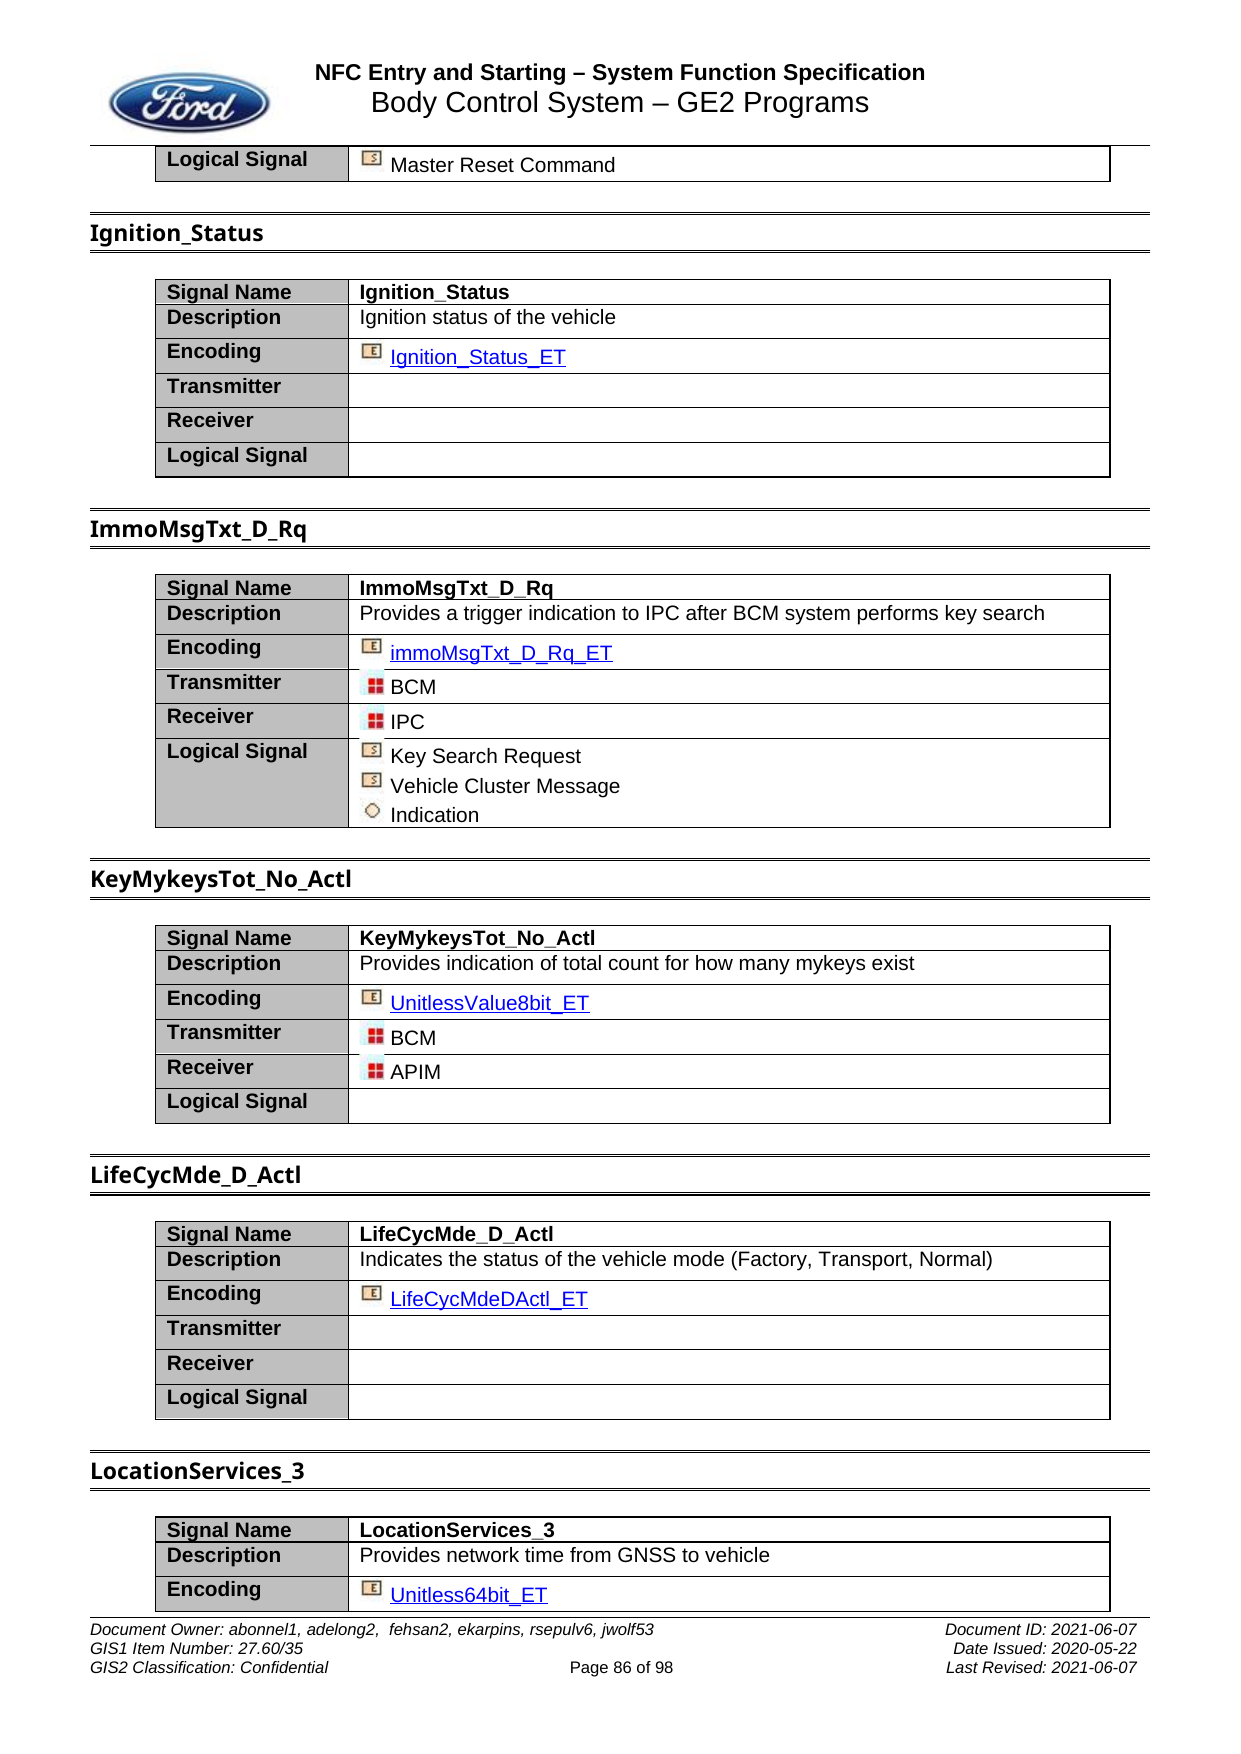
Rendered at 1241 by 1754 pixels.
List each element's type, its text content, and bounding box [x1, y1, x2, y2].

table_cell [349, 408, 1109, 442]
picture [89, 53, 290, 154]
picture [359, 669, 385, 695]
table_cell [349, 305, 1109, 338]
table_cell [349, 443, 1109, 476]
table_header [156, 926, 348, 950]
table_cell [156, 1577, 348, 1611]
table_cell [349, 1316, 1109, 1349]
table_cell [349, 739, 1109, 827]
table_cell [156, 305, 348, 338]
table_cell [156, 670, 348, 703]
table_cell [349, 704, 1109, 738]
picture [359, 147, 385, 172]
text LocationServices_3 [90, 1453, 1150, 1488]
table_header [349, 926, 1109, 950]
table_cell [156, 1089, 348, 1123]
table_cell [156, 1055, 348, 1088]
text Ignition_Status [90, 215, 1150, 250]
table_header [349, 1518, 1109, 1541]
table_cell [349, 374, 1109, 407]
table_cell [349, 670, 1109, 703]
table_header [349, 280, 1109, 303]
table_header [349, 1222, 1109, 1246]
picture [359, 797, 385, 823]
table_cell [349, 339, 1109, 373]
picture [359, 738, 385, 764]
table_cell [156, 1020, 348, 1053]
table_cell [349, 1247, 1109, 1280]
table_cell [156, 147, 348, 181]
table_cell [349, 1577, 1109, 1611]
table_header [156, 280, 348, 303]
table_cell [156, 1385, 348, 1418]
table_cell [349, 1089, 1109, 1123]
picture [359, 339, 385, 365]
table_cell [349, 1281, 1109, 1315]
picture [359, 1020, 385, 1045]
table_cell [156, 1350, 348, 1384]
picture [359, 1054, 385, 1080]
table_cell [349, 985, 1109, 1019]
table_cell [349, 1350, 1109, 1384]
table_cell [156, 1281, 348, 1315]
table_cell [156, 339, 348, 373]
picture [359, 1281, 385, 1307]
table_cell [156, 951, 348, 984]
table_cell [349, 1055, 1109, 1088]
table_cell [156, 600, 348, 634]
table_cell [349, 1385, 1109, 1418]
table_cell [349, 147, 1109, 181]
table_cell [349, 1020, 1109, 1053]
picture [359, 704, 385, 730]
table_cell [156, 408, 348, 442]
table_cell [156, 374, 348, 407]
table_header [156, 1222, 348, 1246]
picture [359, 768, 385, 794]
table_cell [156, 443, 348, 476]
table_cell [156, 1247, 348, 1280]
text ImmoMsgTxt_D_Rq [90, 511, 1150, 546]
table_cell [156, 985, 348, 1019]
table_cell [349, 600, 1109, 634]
text KeyMykeysTot_No_Actl [90, 861, 1150, 897]
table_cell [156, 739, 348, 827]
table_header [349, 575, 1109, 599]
picture [359, 635, 385, 660]
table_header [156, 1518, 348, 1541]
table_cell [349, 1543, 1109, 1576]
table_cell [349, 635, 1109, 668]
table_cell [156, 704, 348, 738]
picture [359, 1577, 385, 1602]
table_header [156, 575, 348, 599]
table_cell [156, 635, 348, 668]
picture [359, 985, 385, 1011]
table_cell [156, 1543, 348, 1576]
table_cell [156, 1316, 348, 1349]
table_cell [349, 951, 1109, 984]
text LifeCycMde_D_Actl [90, 1157, 1150, 1192]
